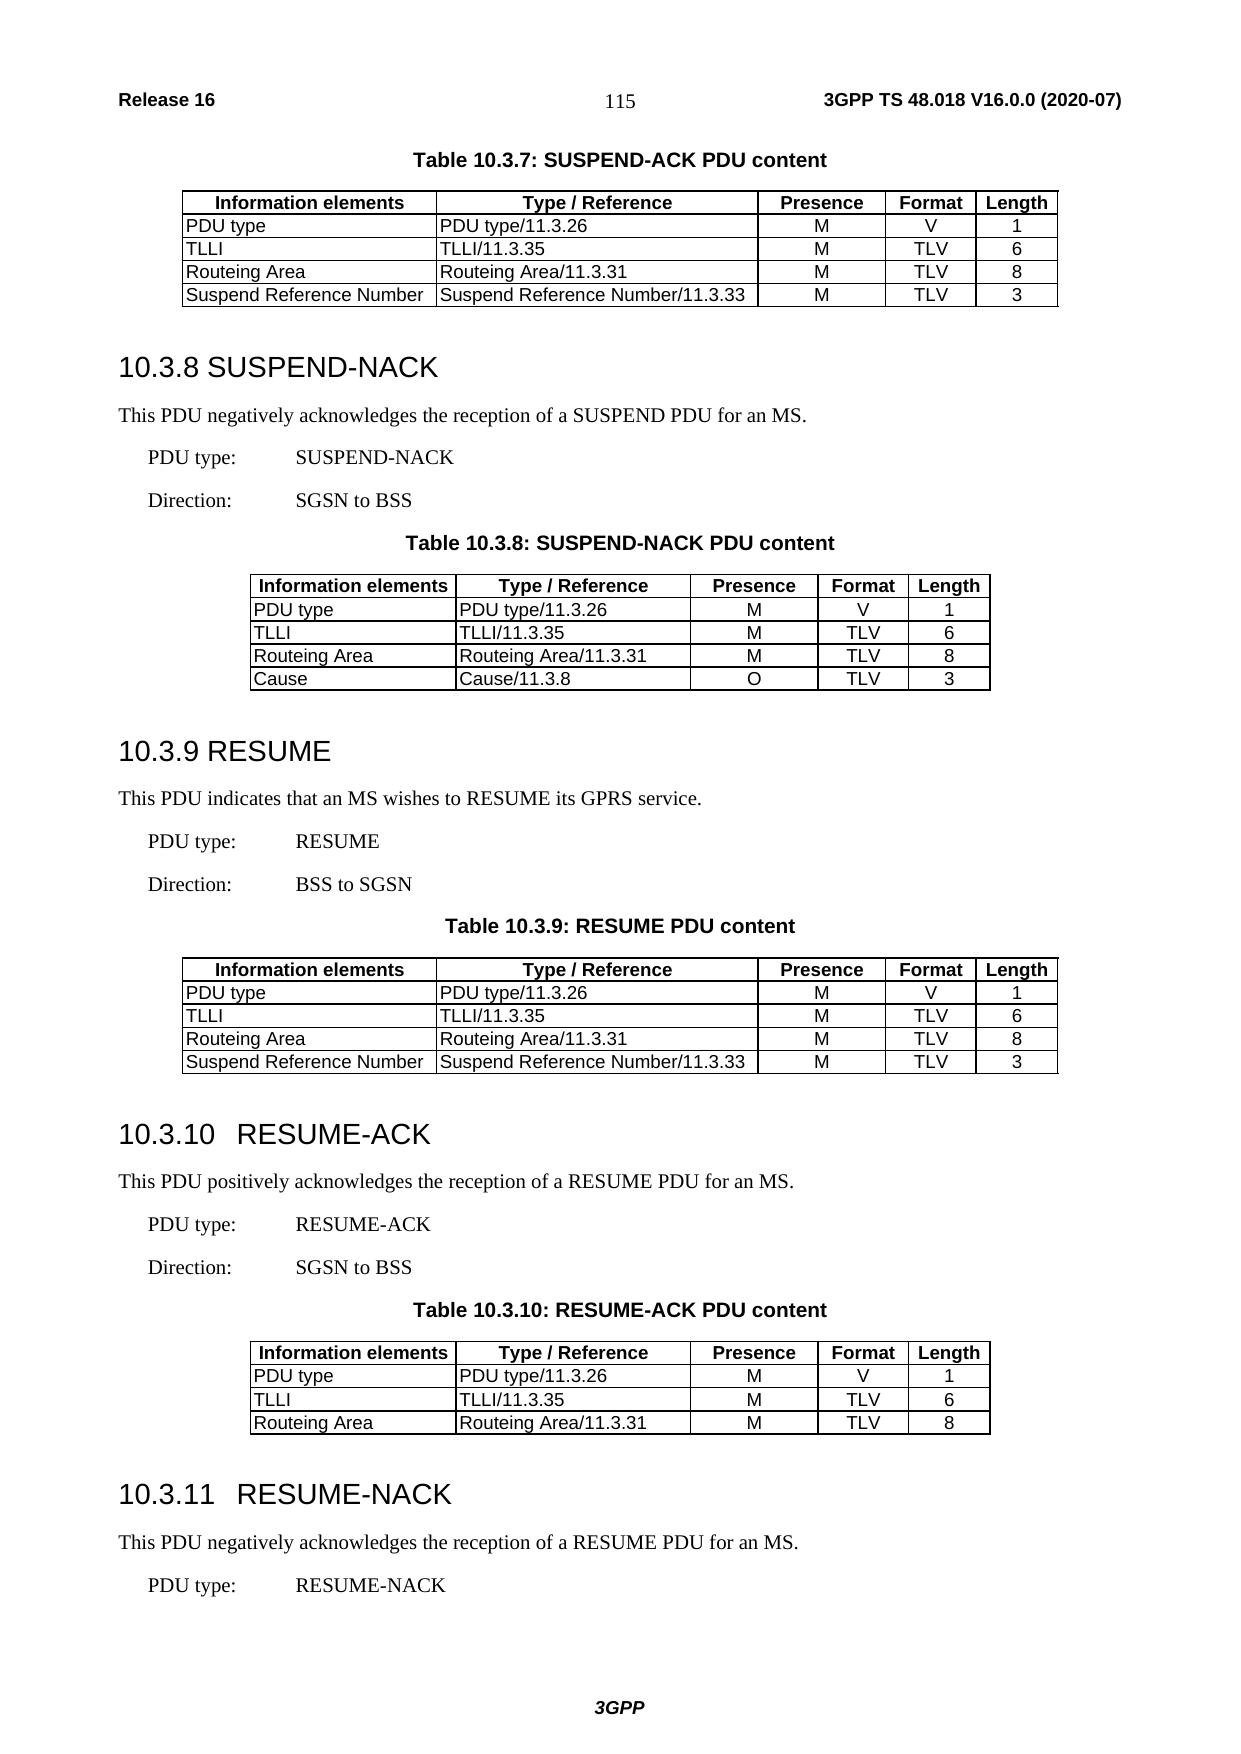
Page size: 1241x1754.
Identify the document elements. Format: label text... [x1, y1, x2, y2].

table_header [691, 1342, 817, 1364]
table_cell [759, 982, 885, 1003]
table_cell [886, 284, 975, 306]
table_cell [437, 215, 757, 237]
text Direction: SGSN to BSS [148, 488, 1122, 512]
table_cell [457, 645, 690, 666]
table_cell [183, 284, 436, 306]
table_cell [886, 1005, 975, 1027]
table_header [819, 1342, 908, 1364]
subtitle 10.3.9 RESUME [118, 734, 1122, 767]
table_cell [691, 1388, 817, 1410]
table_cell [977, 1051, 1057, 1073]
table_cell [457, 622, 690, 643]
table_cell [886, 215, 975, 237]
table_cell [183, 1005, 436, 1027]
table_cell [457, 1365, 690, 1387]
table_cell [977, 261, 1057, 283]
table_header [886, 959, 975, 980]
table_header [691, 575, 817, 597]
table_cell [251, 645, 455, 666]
subtitle 10.3.11 RESUME-NACK [118, 1477, 1122, 1511]
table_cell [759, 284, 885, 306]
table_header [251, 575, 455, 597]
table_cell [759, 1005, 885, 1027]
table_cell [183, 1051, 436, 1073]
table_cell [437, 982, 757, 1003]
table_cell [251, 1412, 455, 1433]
text This PDU negatively acknowledges the reception of a SUSPEND PDU for an MS. [118, 402, 1122, 427]
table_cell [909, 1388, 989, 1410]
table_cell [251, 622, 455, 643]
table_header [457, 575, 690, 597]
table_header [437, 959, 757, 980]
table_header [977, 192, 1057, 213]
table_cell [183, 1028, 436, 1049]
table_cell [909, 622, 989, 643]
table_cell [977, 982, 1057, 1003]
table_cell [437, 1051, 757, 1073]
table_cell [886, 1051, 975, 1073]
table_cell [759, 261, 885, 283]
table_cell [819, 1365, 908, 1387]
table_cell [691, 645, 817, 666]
text Table 10.3.8: SUSPEND-NACK PDU content [118, 531, 1122, 555]
text This PDU indicates that an MS wishes to RESUME its GPRS service. [118, 786, 1122, 810]
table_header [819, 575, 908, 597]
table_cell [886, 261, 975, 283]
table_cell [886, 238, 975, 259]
subtitle 10.3.10 RESUME-ACK [118, 1117, 1122, 1151]
text PDU type: RESUME [148, 829, 1122, 853]
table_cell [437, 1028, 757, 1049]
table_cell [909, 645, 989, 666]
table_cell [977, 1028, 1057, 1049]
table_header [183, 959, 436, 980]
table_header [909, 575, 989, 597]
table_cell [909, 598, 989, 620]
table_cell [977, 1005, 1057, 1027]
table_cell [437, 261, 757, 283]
text This PDU positively acknowledges the reception of a RESUME PDU for an MS. [118, 1169, 1122, 1193]
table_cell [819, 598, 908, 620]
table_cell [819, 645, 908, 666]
text PDU type: RESUME-NACK [148, 1572, 1122, 1597]
text Table 10.3.10: RESUME-ACK PDU content [118, 1298, 1122, 1322]
text Direction: SGSN to BSS [148, 1255, 1122, 1279]
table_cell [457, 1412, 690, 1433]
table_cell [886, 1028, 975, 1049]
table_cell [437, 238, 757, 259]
subtitle 10.3.8 SUSPEND-NACK [118, 350, 1122, 384]
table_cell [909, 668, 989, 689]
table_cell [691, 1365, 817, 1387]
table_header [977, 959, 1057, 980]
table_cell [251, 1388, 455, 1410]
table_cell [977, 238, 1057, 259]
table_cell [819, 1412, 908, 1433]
text PDU type: SUSPEND-NACK [148, 445, 1122, 469]
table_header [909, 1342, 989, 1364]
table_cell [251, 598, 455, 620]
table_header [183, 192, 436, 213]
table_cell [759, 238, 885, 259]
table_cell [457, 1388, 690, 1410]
text This PDU negatively acknowledges the reception of a RESUME PDU for an MS. [118, 1530, 1122, 1554]
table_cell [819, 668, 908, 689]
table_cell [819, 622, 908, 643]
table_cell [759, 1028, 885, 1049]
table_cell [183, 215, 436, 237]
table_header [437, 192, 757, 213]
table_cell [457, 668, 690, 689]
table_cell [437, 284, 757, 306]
text Direction: BSS to SGSN [148, 872, 1122, 896]
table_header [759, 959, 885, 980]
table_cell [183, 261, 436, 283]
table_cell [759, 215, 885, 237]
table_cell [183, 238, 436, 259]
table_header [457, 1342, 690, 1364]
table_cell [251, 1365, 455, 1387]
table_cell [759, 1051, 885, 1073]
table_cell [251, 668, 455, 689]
text Table 10.3.9: RESUME PDU content [118, 914, 1122, 938]
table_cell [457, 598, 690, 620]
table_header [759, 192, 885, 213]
text Table 10.3.7: SUSPEND-ACK PDU content [118, 147, 1122, 171]
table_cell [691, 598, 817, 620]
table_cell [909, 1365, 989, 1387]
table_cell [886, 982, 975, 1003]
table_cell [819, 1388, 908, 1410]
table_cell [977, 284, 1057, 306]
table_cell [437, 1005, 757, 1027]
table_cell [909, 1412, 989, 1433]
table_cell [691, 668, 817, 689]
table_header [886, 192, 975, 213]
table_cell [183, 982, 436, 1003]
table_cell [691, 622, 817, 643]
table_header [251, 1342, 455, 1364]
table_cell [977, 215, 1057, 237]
text PDU type: RESUME-ACK [148, 1212, 1122, 1236]
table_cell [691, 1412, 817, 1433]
